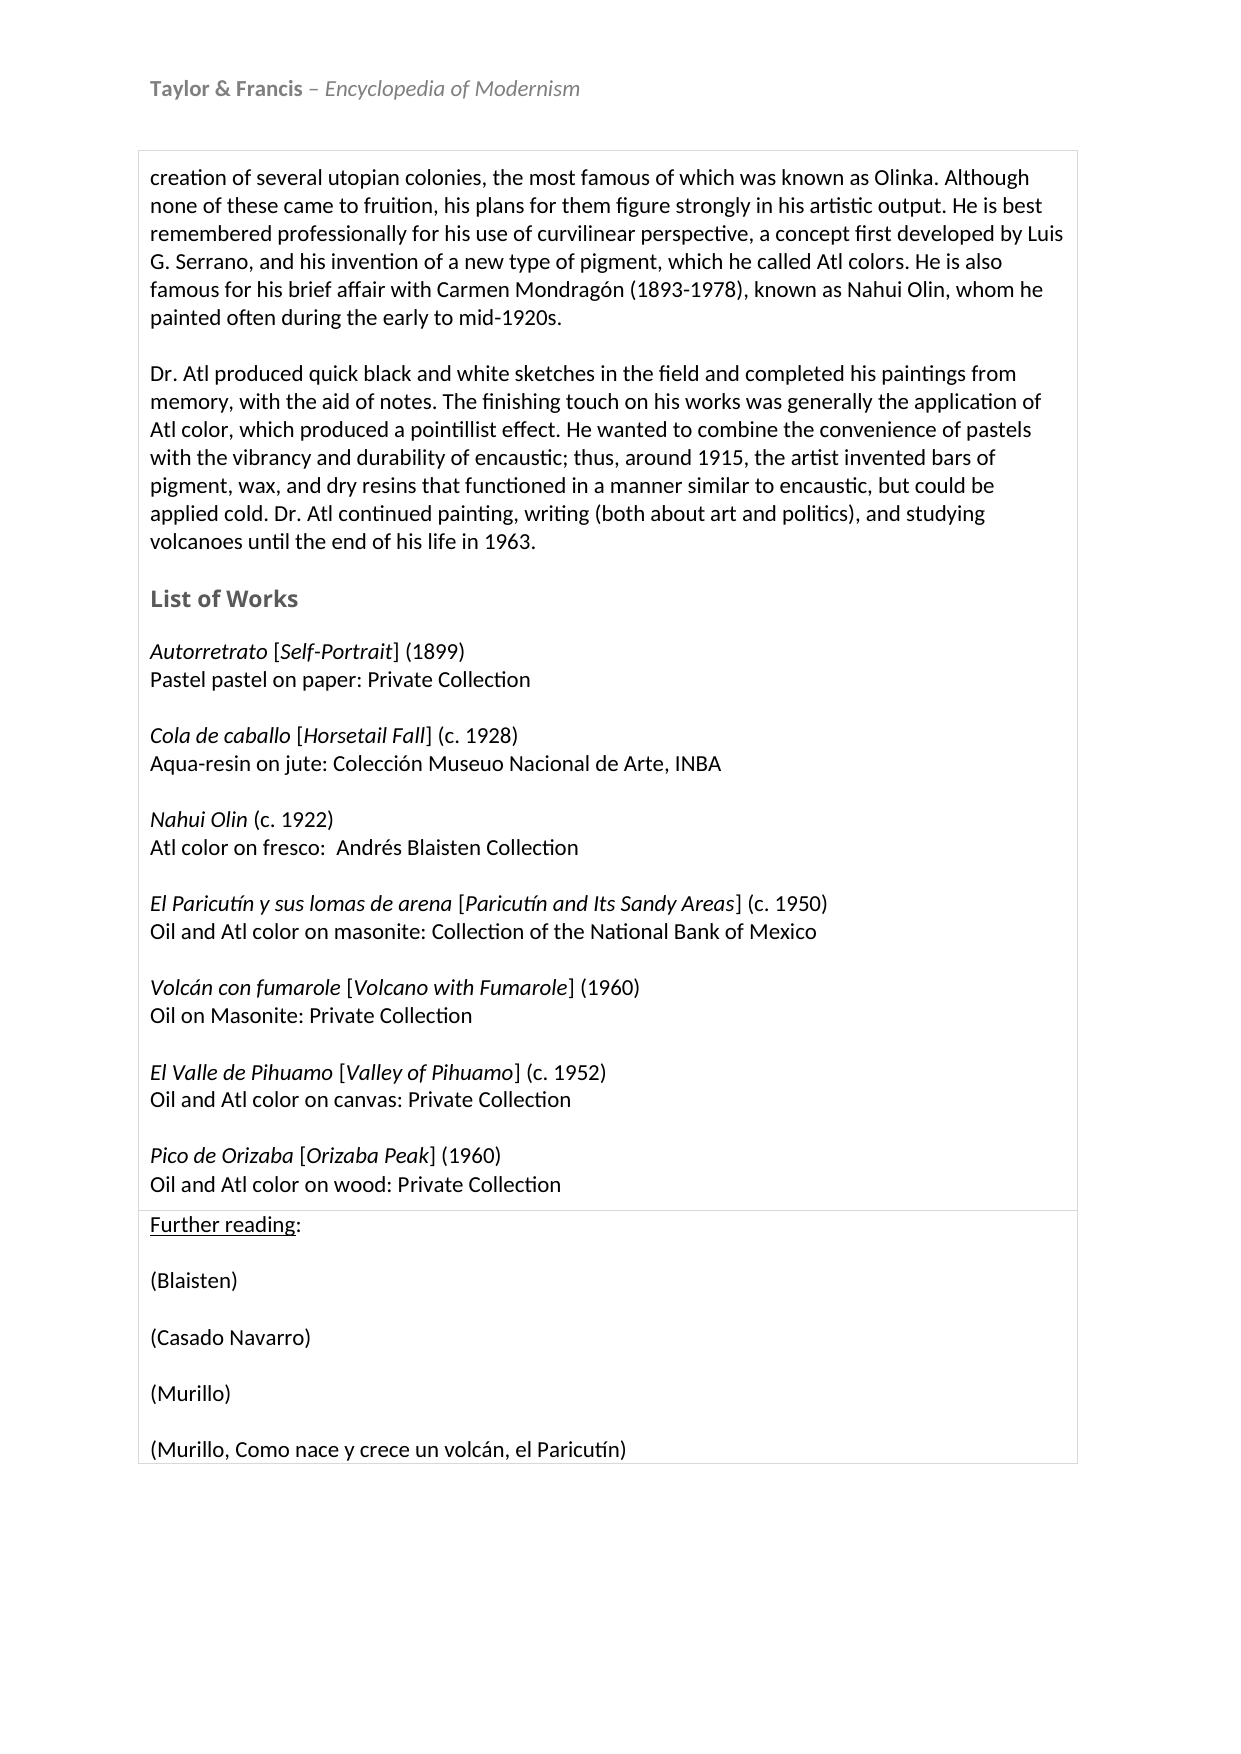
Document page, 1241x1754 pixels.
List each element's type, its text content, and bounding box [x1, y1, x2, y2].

table_cell Further reading: [139, 1211, 1077, 1463]
